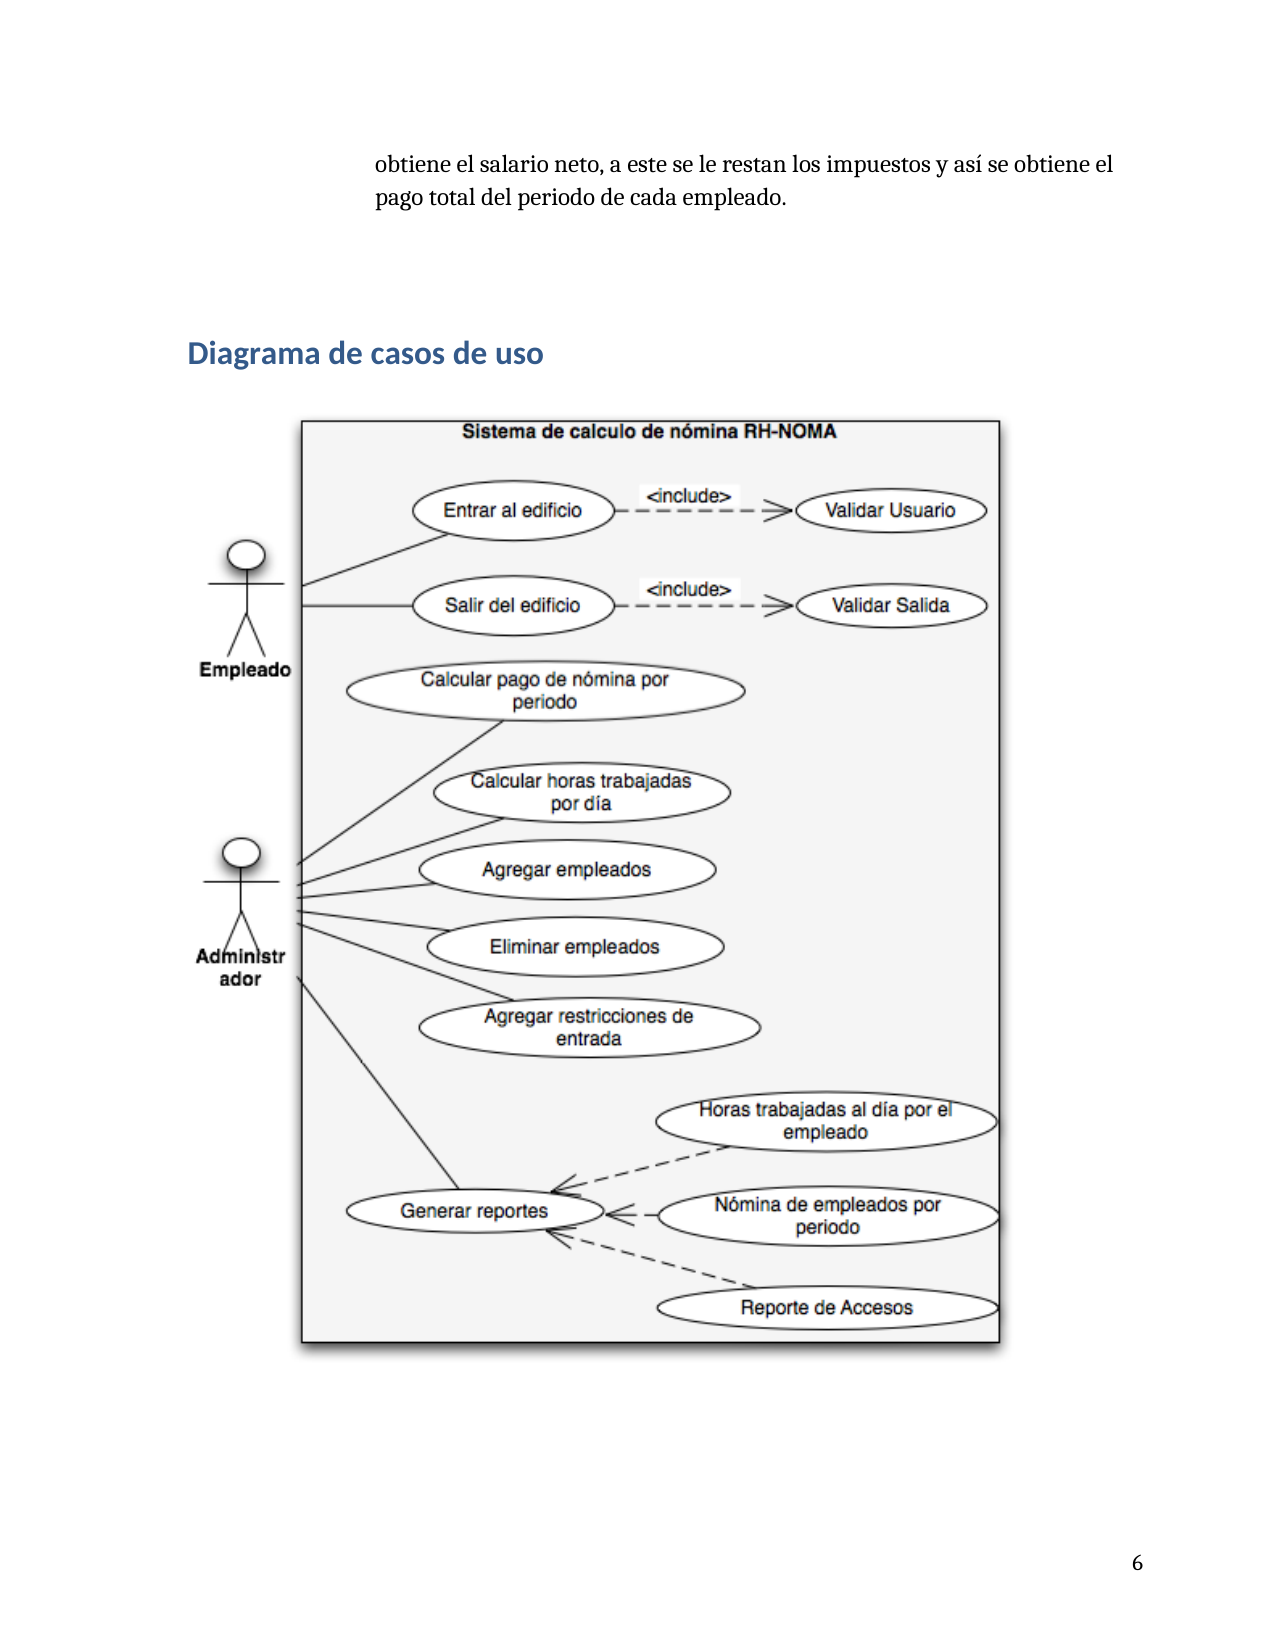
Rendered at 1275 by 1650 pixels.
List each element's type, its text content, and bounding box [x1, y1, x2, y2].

picture [187, 411, 1052, 1371]
subtitle Diagrama de casos de uso [187, 332, 1143, 373]
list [337, 150, 1143, 212]
